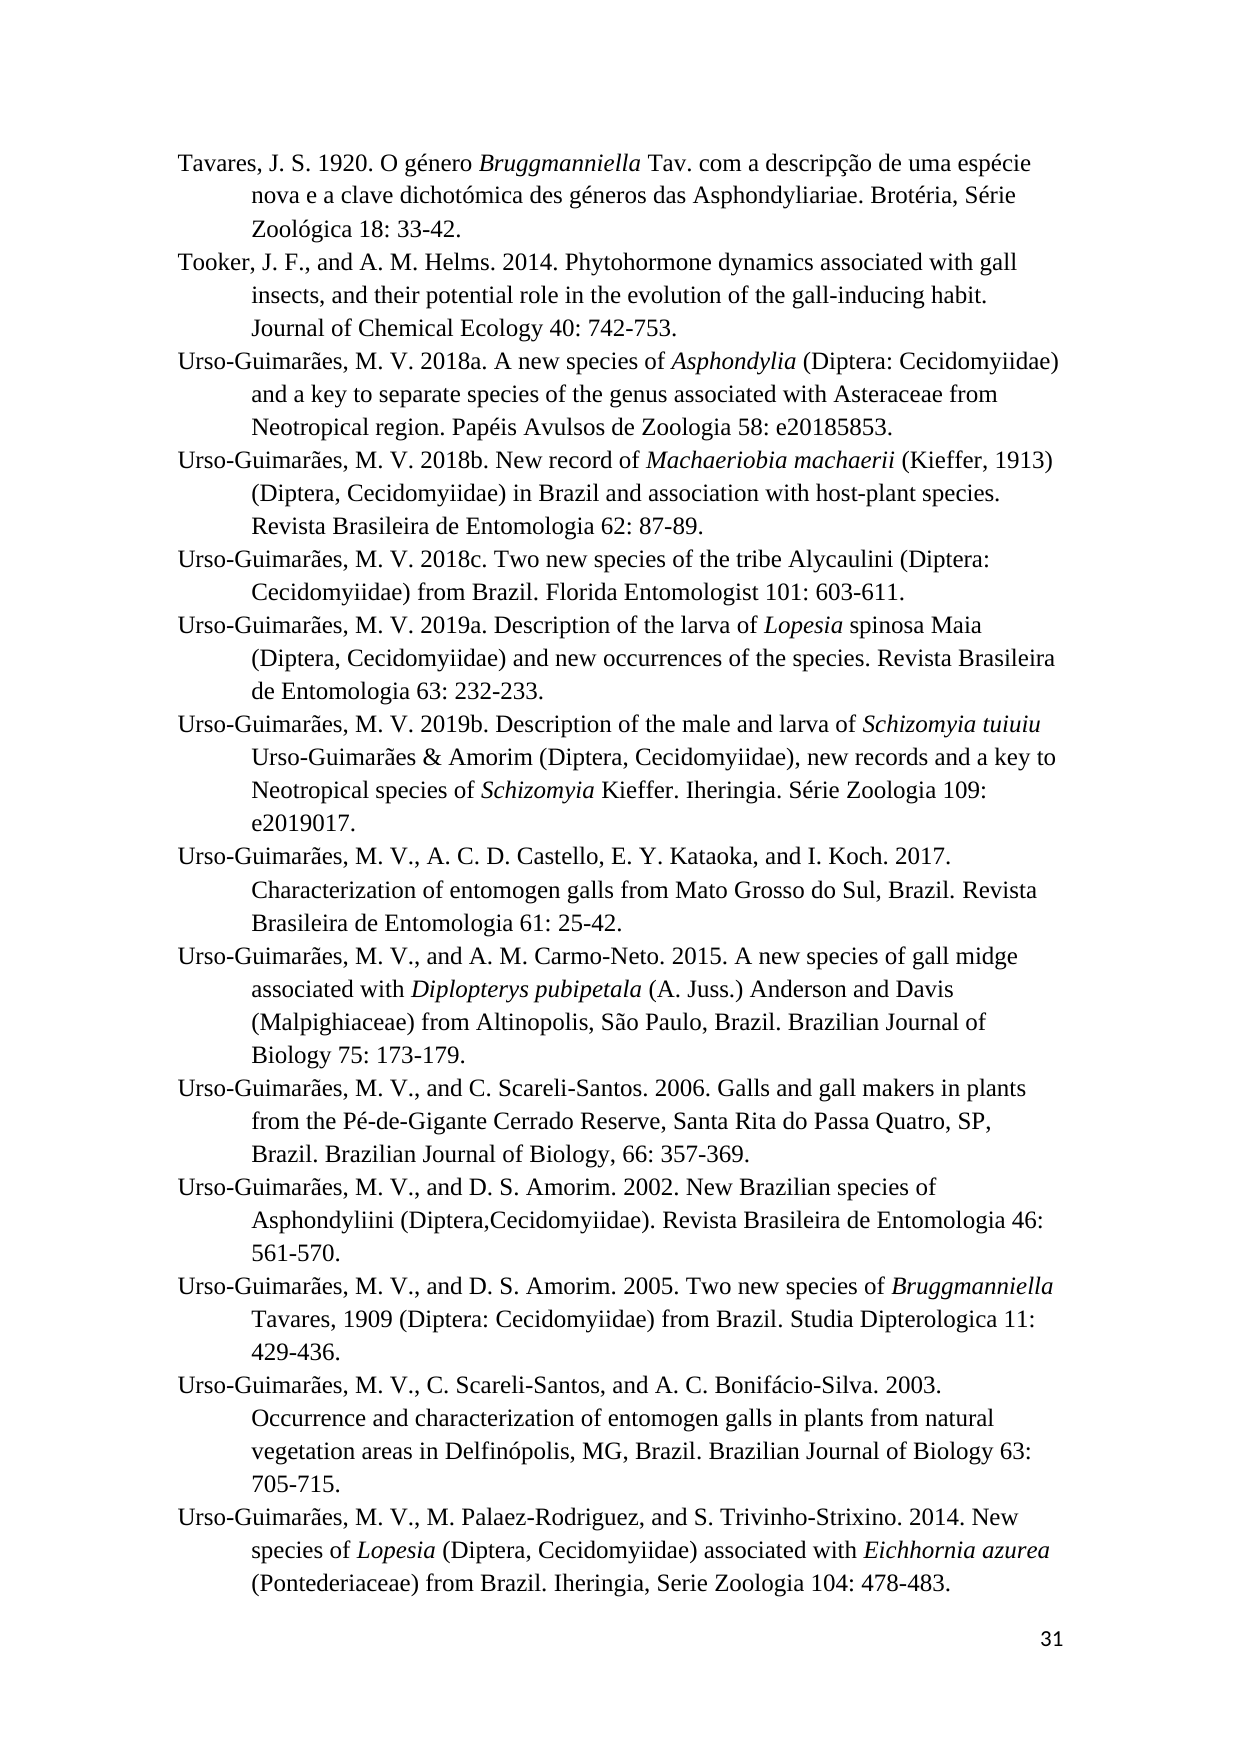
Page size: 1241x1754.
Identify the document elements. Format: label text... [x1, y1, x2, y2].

text Urso-Guimarães, M. V., and C. Scareli-Santos. 2006. Galls and gall makers in plants from the Pé-de-Gigante Cerrado Reserve, Santa Rita do Passa Quatro, SP, Brazil. Brazilian Journal of Biology, 66: 357-369. [177, 1073, 1063, 1168]
text Urso-Guimarães, M. V., A. C. D. Castello, E. Y. Kataoka, and I. Koch. 2017. Characterization of entomogen galls from Mato Grosso do Sul, Brazil. Revista Brasileira de Entomologia 61: 25-42. [177, 841, 1063, 936]
text Urso-Guimarães, M. V. 2019b. Description of the male and larva of Schizomyia tuiuiu Urso-Guimarães & Amorim (Diptera, Cecidomyiidae), new records and a key to Neotropical species of Schizomyia Kieffer. Iheringia. Série Zoologia 109: e2019017. [177, 709, 1063, 837]
text Urso-Guimarães, M. V. 2018a. A new species of Asphondylia (Diptera: Cecidomyiidae) and a key to separate species of the genus associated with Asteraceae from Neotropical region. Papéis Avulsos de Zoologia 58: e20185853. [177, 346, 1063, 441]
text Urso-Guimarães, M. V., and D. S. Amorim. 2005. Two new species of Bruggmanniella Tavares, 1909 (Diptera: Cecidomyiidae) from Brazil. Studia Dipterologica 11: 429-436. [177, 1271, 1063, 1366]
text Urso-Guimarães, M. V. 2018c. Two new species of the tribe Alycaulini (Diptera: Cecidomyiidae) from Brazil. Florida Entomologist 101: 603-611. [177, 544, 1063, 606]
text Tavares, J. S. 1920. O género Bruggmanniella Tav. com a descripção de uma espécie nova e a clave dichotómica des géneros das Asphondyliariae. Brotéria, Série Zoológica 18: 33-42. [177, 148, 1063, 242]
text Urso-Guimarães, M. V., M. Palaez-Rodriguez, and S. Trivinho-Strixino. 2014. New species of Lopesia (Diptera, Cecidomyiidae) associated with Eichhornia azurea (Pontederiaceae) from Brazil. Iheringia, Serie Zoologia 104: 478-483. [177, 1502, 1063, 1597]
text Urso-Guimarães, M. V., and D. S. Amorim. 2002. New Brazilian species of Asphondyliini (Diptera,Cecidomyiidae). Revista Brasileira de Entomologia 46: 561-570. [177, 1172, 1063, 1267]
text Tooker, J. F., and A. M. Helms. 2014. Phytohormone dynamics associated with gall insects, and their potential role in the evolution of the gall-inducing habit. Journal of Chemical Ecology 40: 742-753. [177, 247, 1063, 341]
text Urso-Guimarães, M. V. 2019a. Description of the larva of Lopesia spinosa Maia (Diptera, Cecidomyiidae) and new occurrences of the species. Revista Brasileira de Entomologia 63: 232-233. [177, 610, 1063, 705]
text Urso-Guimarães, M. V., and A. M. Carmo-Neto. 2015. A new species of gall midge associated with Diplopterys pubipetala (A. Juss.) Anderson and Davis (Malpighiaceae) from Altinopolis, São Paulo, Brazil. Brazilian Journal of Biology 75: 173-179. [177, 941, 1063, 1068]
text Urso-Guimarães, M. V. 2018b. New record of Machaeriobia machaerii (Kieffer, 1913) (Diptera, Cecidomyiidae) in Brazil and association with host-plant species. Revista Brasileira de Entomologia 62: 87-89. [177, 445, 1063, 540]
